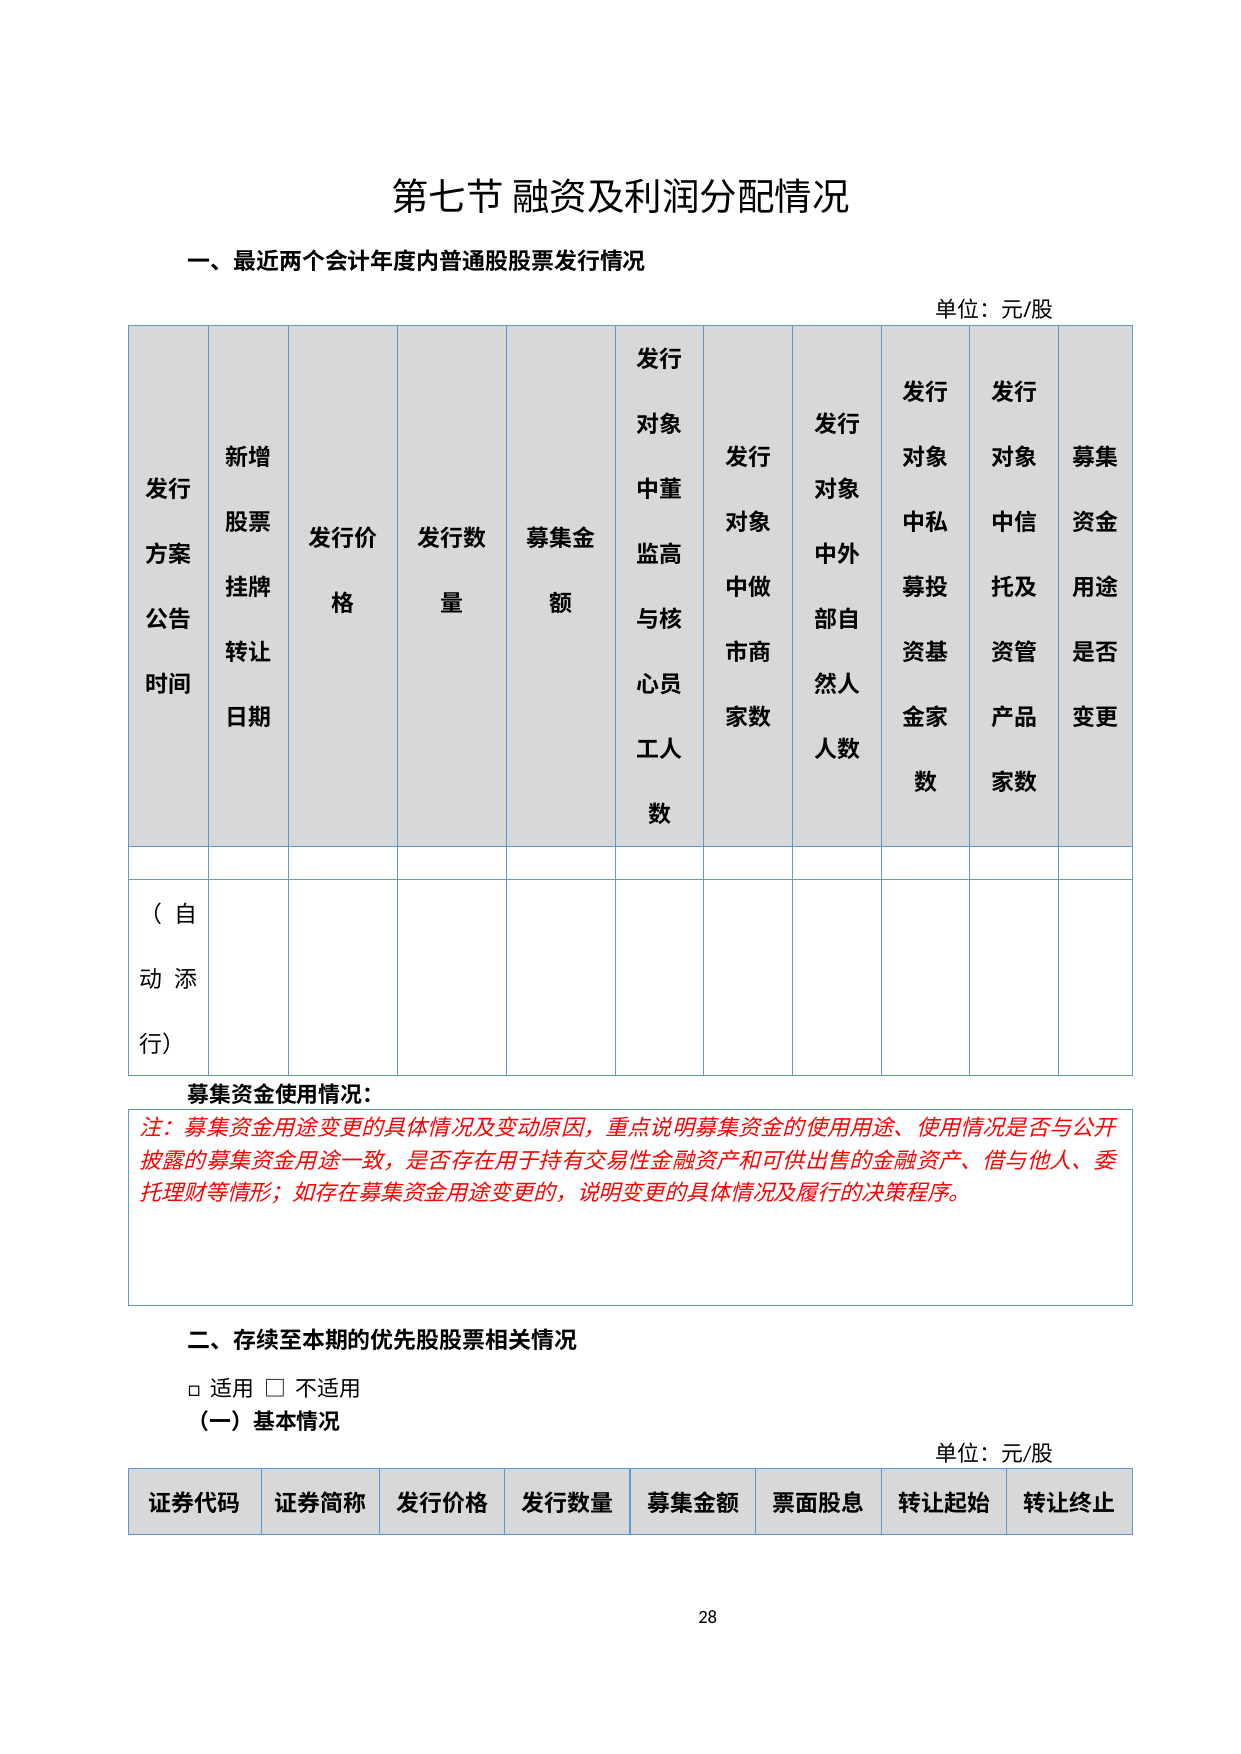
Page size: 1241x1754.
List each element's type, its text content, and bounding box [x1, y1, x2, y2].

table_header 发行对象中私募投资基金家数 [882, 326, 969, 846]
table_cell [507, 847, 615, 879]
table_cell [704, 847, 792, 879]
table_cell [289, 880, 397, 1075]
table_cell [289, 847, 397, 879]
table_header 转让终止日 [1007, 1469, 1132, 1534]
text 单位：元/股 [187, 292, 1053, 324]
table_cell [209, 880, 288, 1075]
table_header 募集金额 [507, 326, 615, 846]
table_cell [616, 847, 703, 879]
table_cell [1059, 880, 1132, 1075]
table_cell [970, 880, 1058, 1075]
table_header 票面股息率% [756, 1469, 881, 1534]
table_header 发行对象中外部自然人人数 [793, 326, 881, 846]
table_header 证券代码 [129, 1469, 261, 1534]
text 单位：元/股 [187, 1436, 1053, 1468]
text 第七节 融资及利润分配情况 [187, 162, 1053, 227]
table_header 发行对象中董监高与核心员工人数 [616, 326, 703, 846]
table_cell [398, 847, 506, 879]
table_header 发行数量 [398, 326, 506, 846]
table_cell [209, 847, 288, 879]
table_cell [882, 880, 969, 1075]
text 一、最近两个会计年度内普通股股票发行情况 [187, 227, 1053, 292]
table_header 注：募集资金用途变更的具体情况及变动原因，重点说明募集资金的使用用途、使用情况是否与公开披露的募集资金用途一致，是否存在用于持有交易性金融资产和可供出售的金融资产、借与他人、委托理财等情形；如存在募集资金用途变更的，说明变更的具体情况及履行的决策程序。 [129, 1110, 1132, 1305]
table_header 募集资金用途是否变更 [1059, 326, 1132, 846]
table_header 募集金额 [631, 1469, 755, 1534]
table_cell [793, 847, 881, 879]
table_cell [507, 880, 615, 1075]
table_cell [129, 847, 208, 879]
table_cell [398, 880, 506, 1075]
table_cell [882, 847, 969, 879]
table_header 证券简称 [262, 1469, 379, 1534]
table_header 发行价格 [380, 1469, 504, 1534]
table_header 转让起始日 [882, 1469, 1006, 1534]
table_header 发行方案公告时间 [129, 326, 208, 846]
table_cell [616, 880, 703, 1075]
table_header 发行价格 [289, 326, 397, 846]
text （一）基本情况 [187, 1403, 1053, 1436]
table_header 发行对象中做市商家数 [704, 326, 792, 846]
table_header 发行数量 [505, 1469, 629, 1534]
table_cell [793, 880, 881, 1075]
table_cell （自动添行） [129, 880, 208, 1075]
table_header 发行对象中信托及资管产品家数 [970, 326, 1058, 846]
text 二、存续至本期的优先股股票相关情况 [187, 1306, 1053, 1371]
text 募集资金使用情况： [187, 1076, 1053, 1109]
table_header 新增股票挂牌转让日期 [209, 326, 288, 846]
text □ 适用 □ 不适用 [187, 1371, 1053, 1403]
table_cell [1059, 847, 1132, 879]
table_cell [970, 847, 1058, 879]
table_cell [704, 880, 792, 1075]
